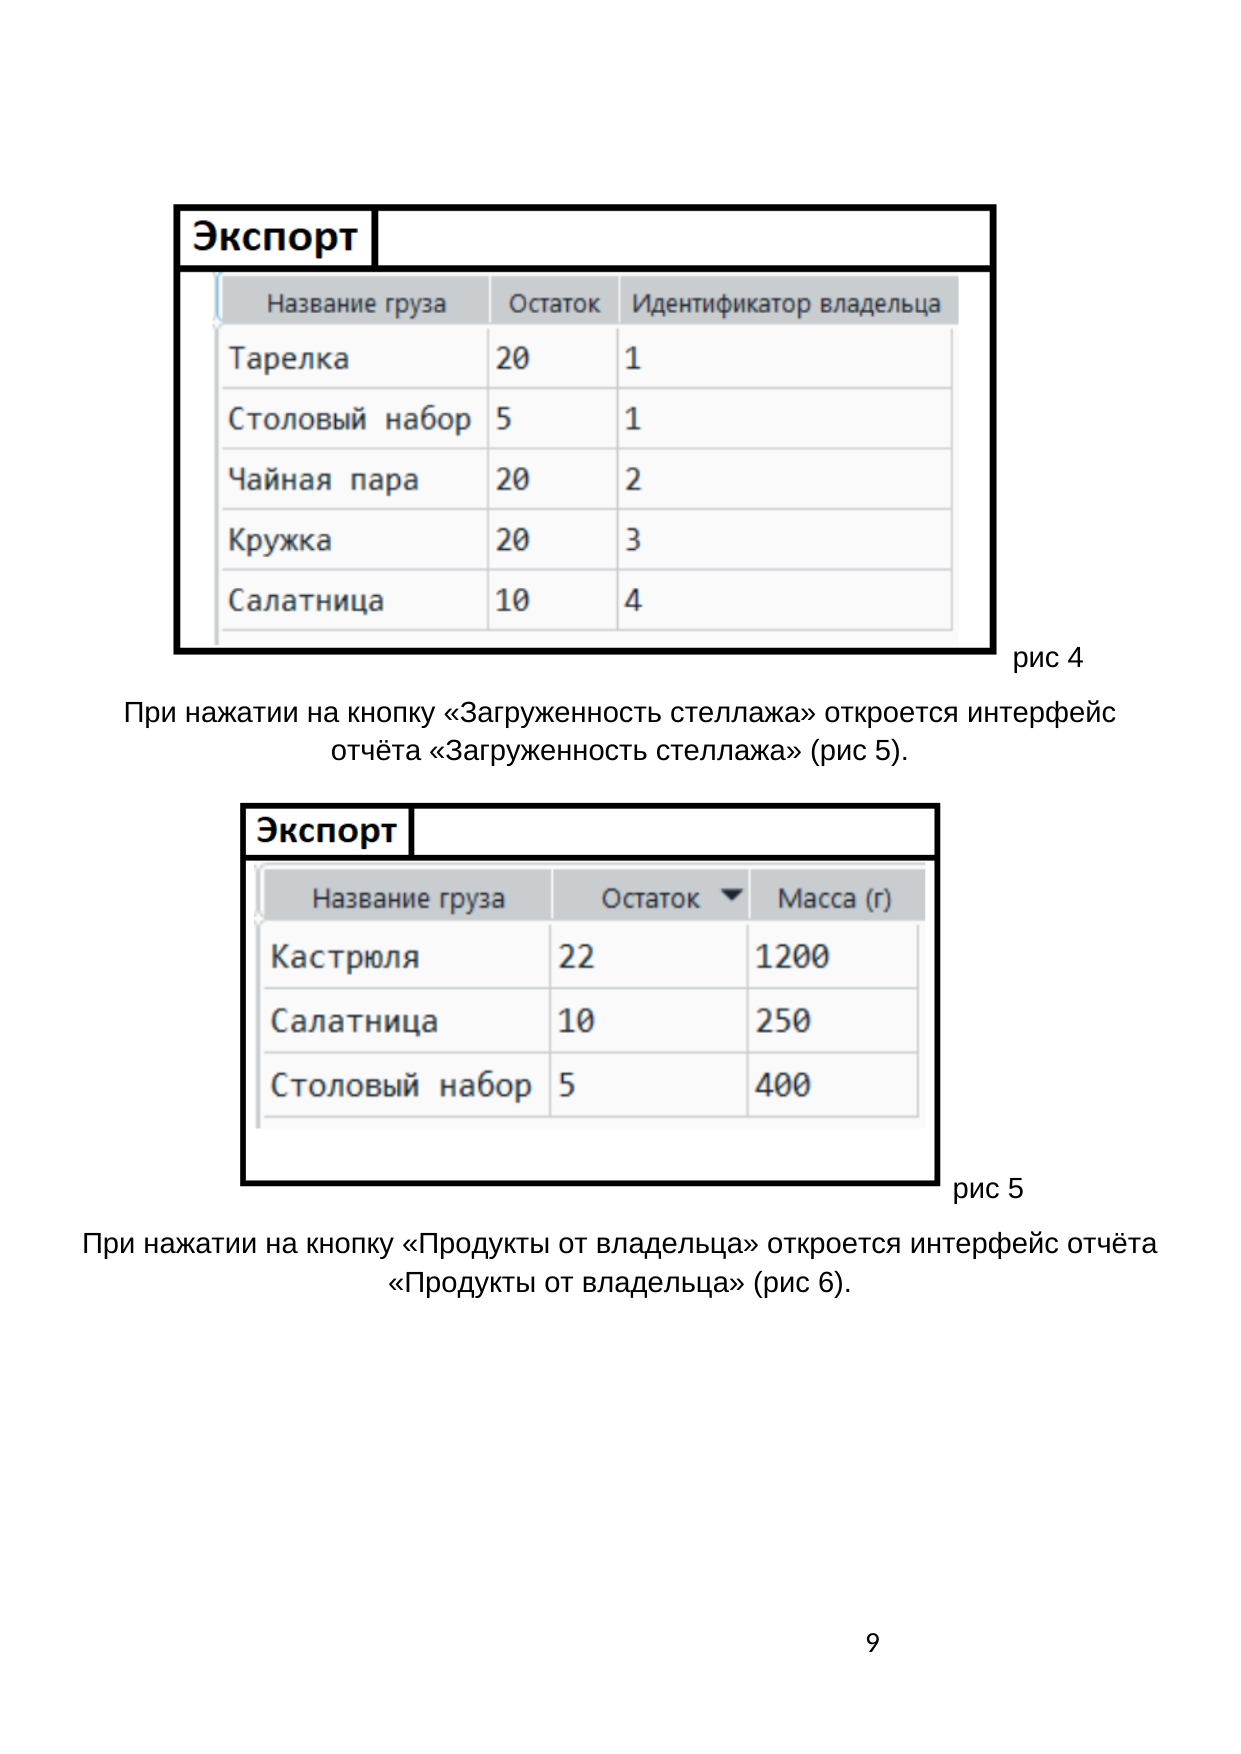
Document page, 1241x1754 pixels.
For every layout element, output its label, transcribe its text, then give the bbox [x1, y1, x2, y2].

text При нажатии на кнопку «Продукты от владельца» откроется интерфейс отчёта «Продукты от владельца» (рис 6). [75, 1227, 1165, 1299]
picture [216, 788, 953, 1199]
text При нажатии на кнопку «Загруженность стеллажа» откроется интерфейс отчёта «Загруженность стеллажа» (рис 5). [75, 695, 1165, 767]
picture [156, 185, 1013, 667]
